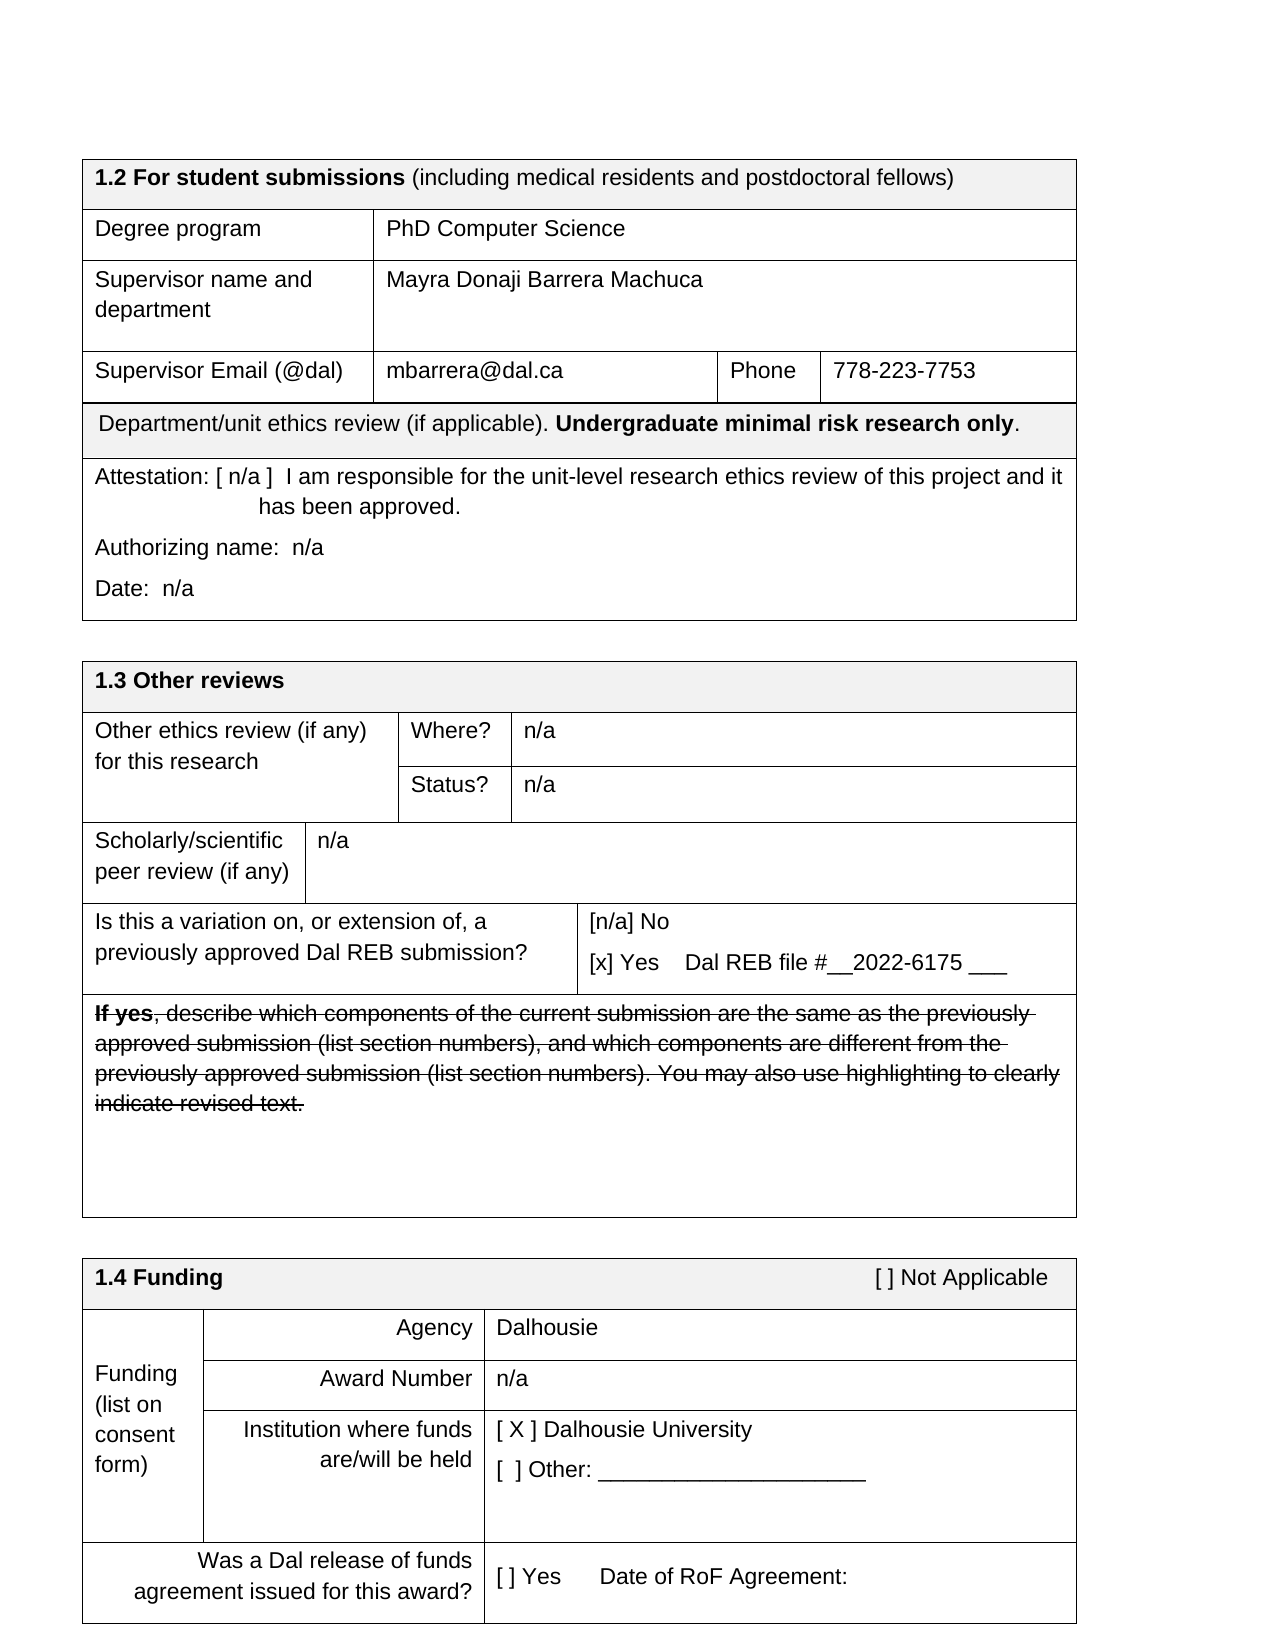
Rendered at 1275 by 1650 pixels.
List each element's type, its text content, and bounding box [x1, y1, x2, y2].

table_cell Phone [718, 352, 820, 402]
table_cell n/a [512, 713, 1076, 766]
table_cell Where? [399, 713, 511, 766]
table_cell n/a [512, 767, 1076, 822]
table_cell n/a [485, 1361, 1076, 1410]
table_cell Scholarly/scientific peer review (if any) [83, 823, 305, 903]
table_cell Institution where funds are/will be held [204, 1411, 484, 1542]
table_cell Status? [399, 767, 511, 822]
table_cell Agency [204, 1310, 484, 1359]
table_cell Other ethics review (if any) for this research [83, 713, 398, 822]
table_cell mbarrera@dal.ca [374, 352, 717, 402]
table_header 1.4 Funding [ ] Not Applicable [83, 1259, 1076, 1309]
table_cell Was a Dal release of funds agreement issued for this award? [83, 1543, 484, 1623]
table_cell Supervisor Email (@dal) [83, 352, 373, 402]
table_cell Mayra Donaji Barrera Machuca [374, 261, 1076, 351]
table_cell [n/a] No [x] Yes Dal REB file #__2022-6175 ___ [578, 904, 1076, 994]
table_cell 778-223-7753 [821, 352, 1076, 402]
table_cell Funding (list on consent form) [83, 1310, 203, 1542]
table_cell Department/unit ethics review (if applicable). Undergraduate minimal risk research only. [83, 404, 1076, 457]
table_header 1.3 Other reviews [83, 662, 1076, 712]
table_cell Is this a variation on, or extension of, a previously approved Dal REB submission? [83, 904, 577, 994]
table_cell [ X ] Dalhousie University [ ] Other: _____________________ [485, 1411, 1076, 1542]
table_cell Degree program [83, 210, 373, 260]
table_cell n/a [306, 823, 1076, 903]
table_header 1.2 For student submissions (including medical residents and postdoctoral fellows) [83, 160, 1076, 209]
table_cell If yes, describe which components of the current submission are the same as the previously approved submission (list section numbers), and which components are different from the previously approved submission (list section numbers). You may also use highlighting to clearly indicate revised text. [83, 995, 1076, 1217]
table_cell [ ] Yes Date of RoF Agreement: [485, 1543, 1076, 1623]
table_cell Attestation: [ n/a ] I am responsible for the unit-level research ethics review of this project and it has been approved. Authorizing name: n/a Date: n/a [83, 459, 1076, 619]
table_cell Dalhousie [485, 1310, 1076, 1359]
table_cell Supervisor name and department [83, 261, 373, 351]
table_cell PhD Computer Science [374, 210, 1076, 260]
table_cell Award Number [204, 1361, 484, 1410]
